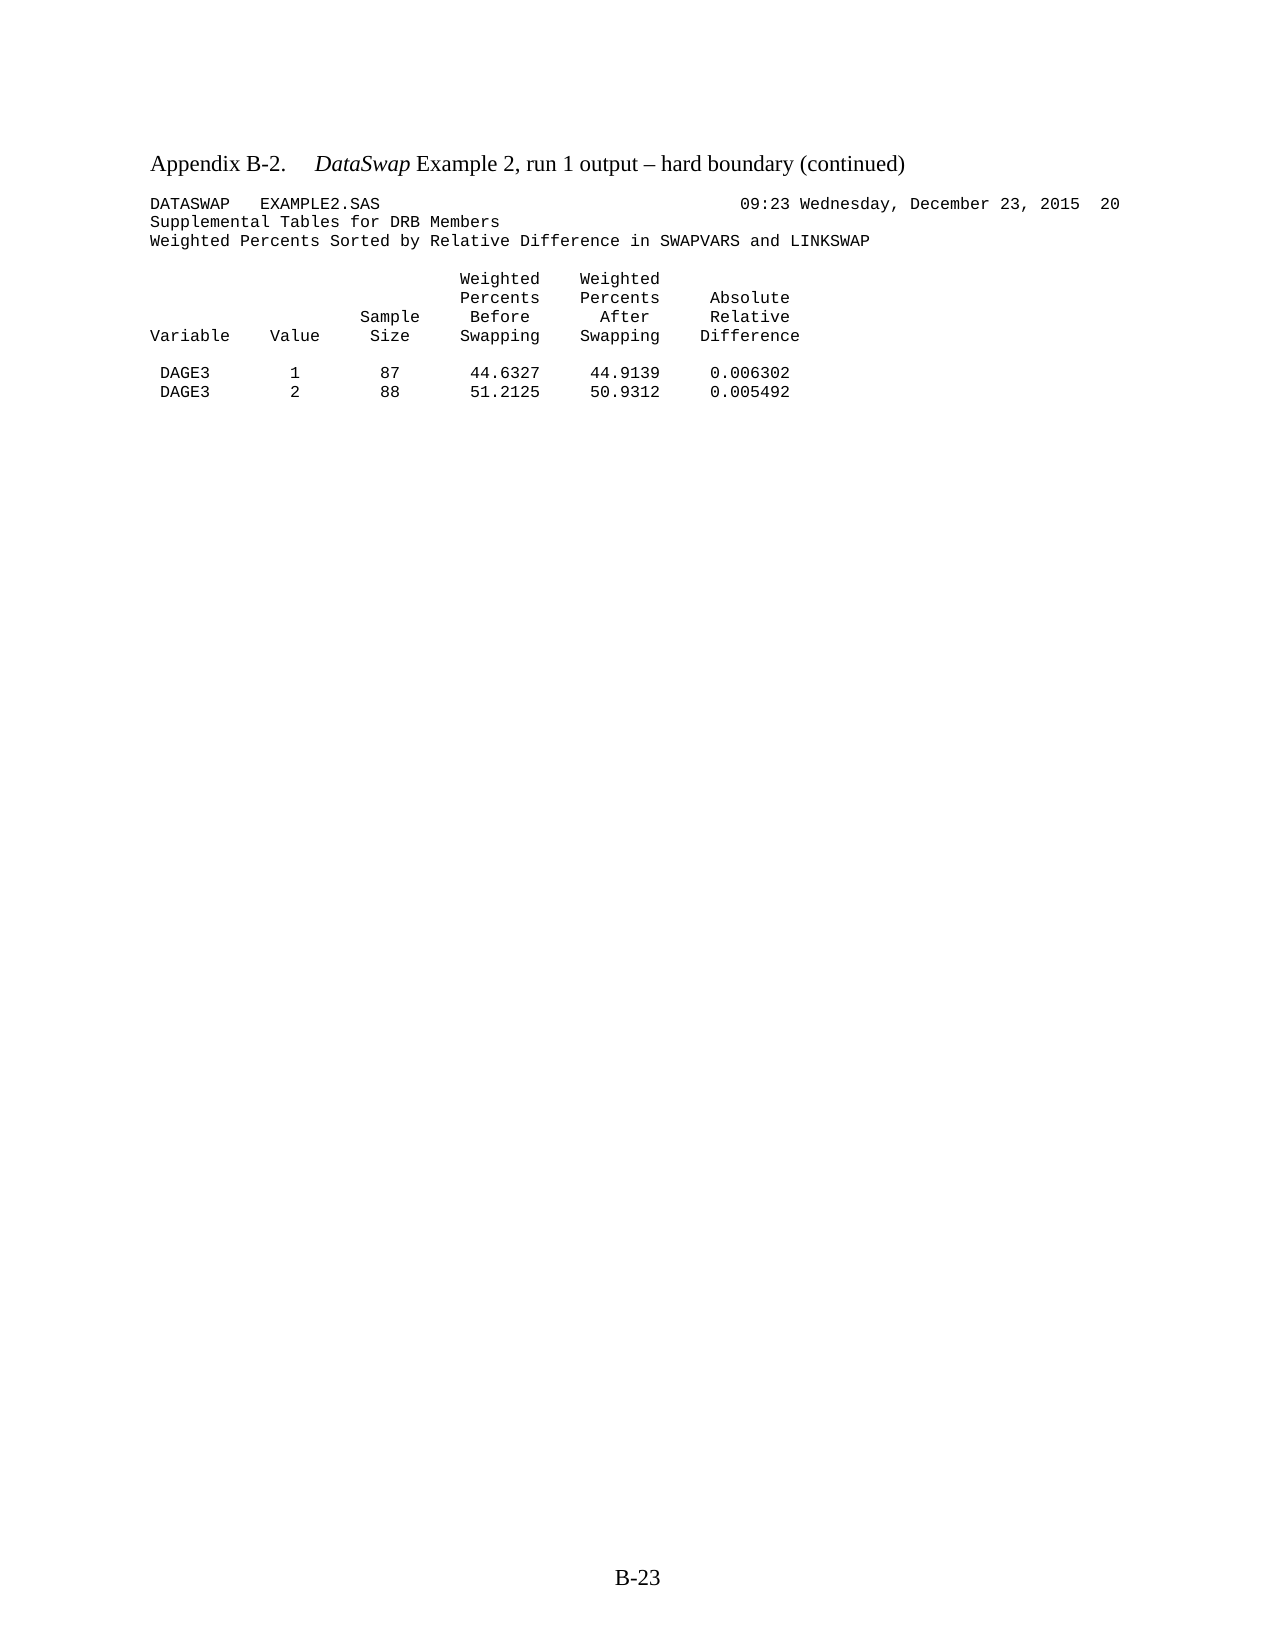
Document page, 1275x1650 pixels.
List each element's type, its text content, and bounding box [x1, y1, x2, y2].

text DATASWAP EXAMPLE2.SAS 09:23 Wednesday, December 23, 2015 20 [150, 195, 1125, 214]
title Appendix B-2. DataSwap Example 2, run 1 output – hard boundary (continued) [150, 150, 1125, 176]
text Weighted Percents Sorted by Relative Difference in SWAPVARS and LINKSWAP [150, 233, 1125, 252]
text Sample Before After Relative [150, 308, 1125, 327]
text Variable Value Size Swapping Swapping Difference [150, 327, 1125, 346]
text DAGE3 2 88 51.2125 50.9312 0.005492 [150, 384, 1125, 403]
text Supplemental Tables for DRB Members [150, 214, 1125, 233]
text DAGE3 1 87 44.6327 44.9139 0.006302 [150, 365, 1125, 384]
text Weighted Weighted [150, 271, 1125, 289]
text Percents Percents Absolute [150, 289, 1125, 308]
